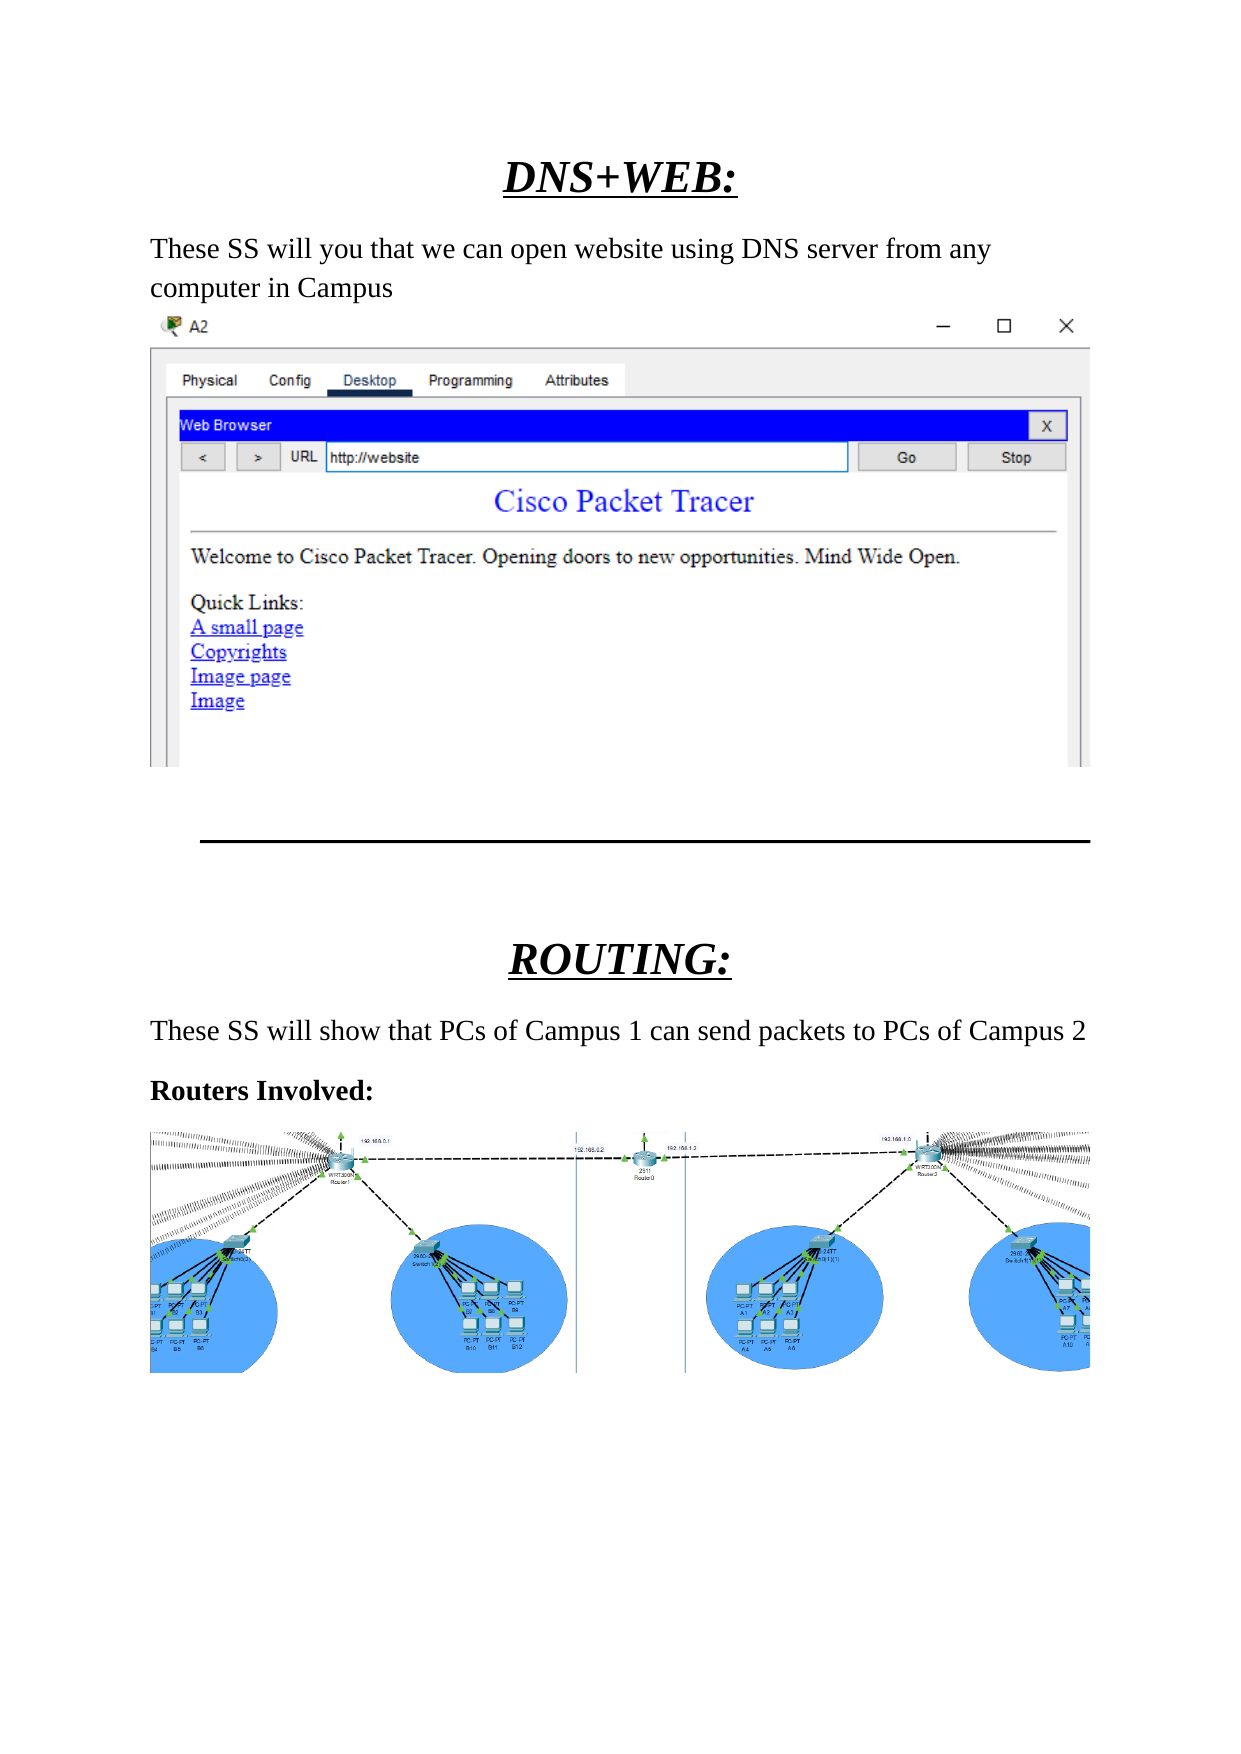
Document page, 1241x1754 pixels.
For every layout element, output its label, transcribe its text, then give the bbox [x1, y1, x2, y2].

text ROUTING: [150, 932, 1090, 984]
text These SS will show that PCs of Campus 1 can send packets to PCs of Campus 2 [150, 1013, 1090, 1047]
text DNS+WEB: [150, 150, 1090, 203]
picture [150, 307, 1091, 767]
picture [150, 1132, 1091, 1373]
text These SS will you that we can open website using DNS server from any computer in Campus [150, 231, 1090, 307]
text Routers Involved: [150, 1073, 1090, 1106]
